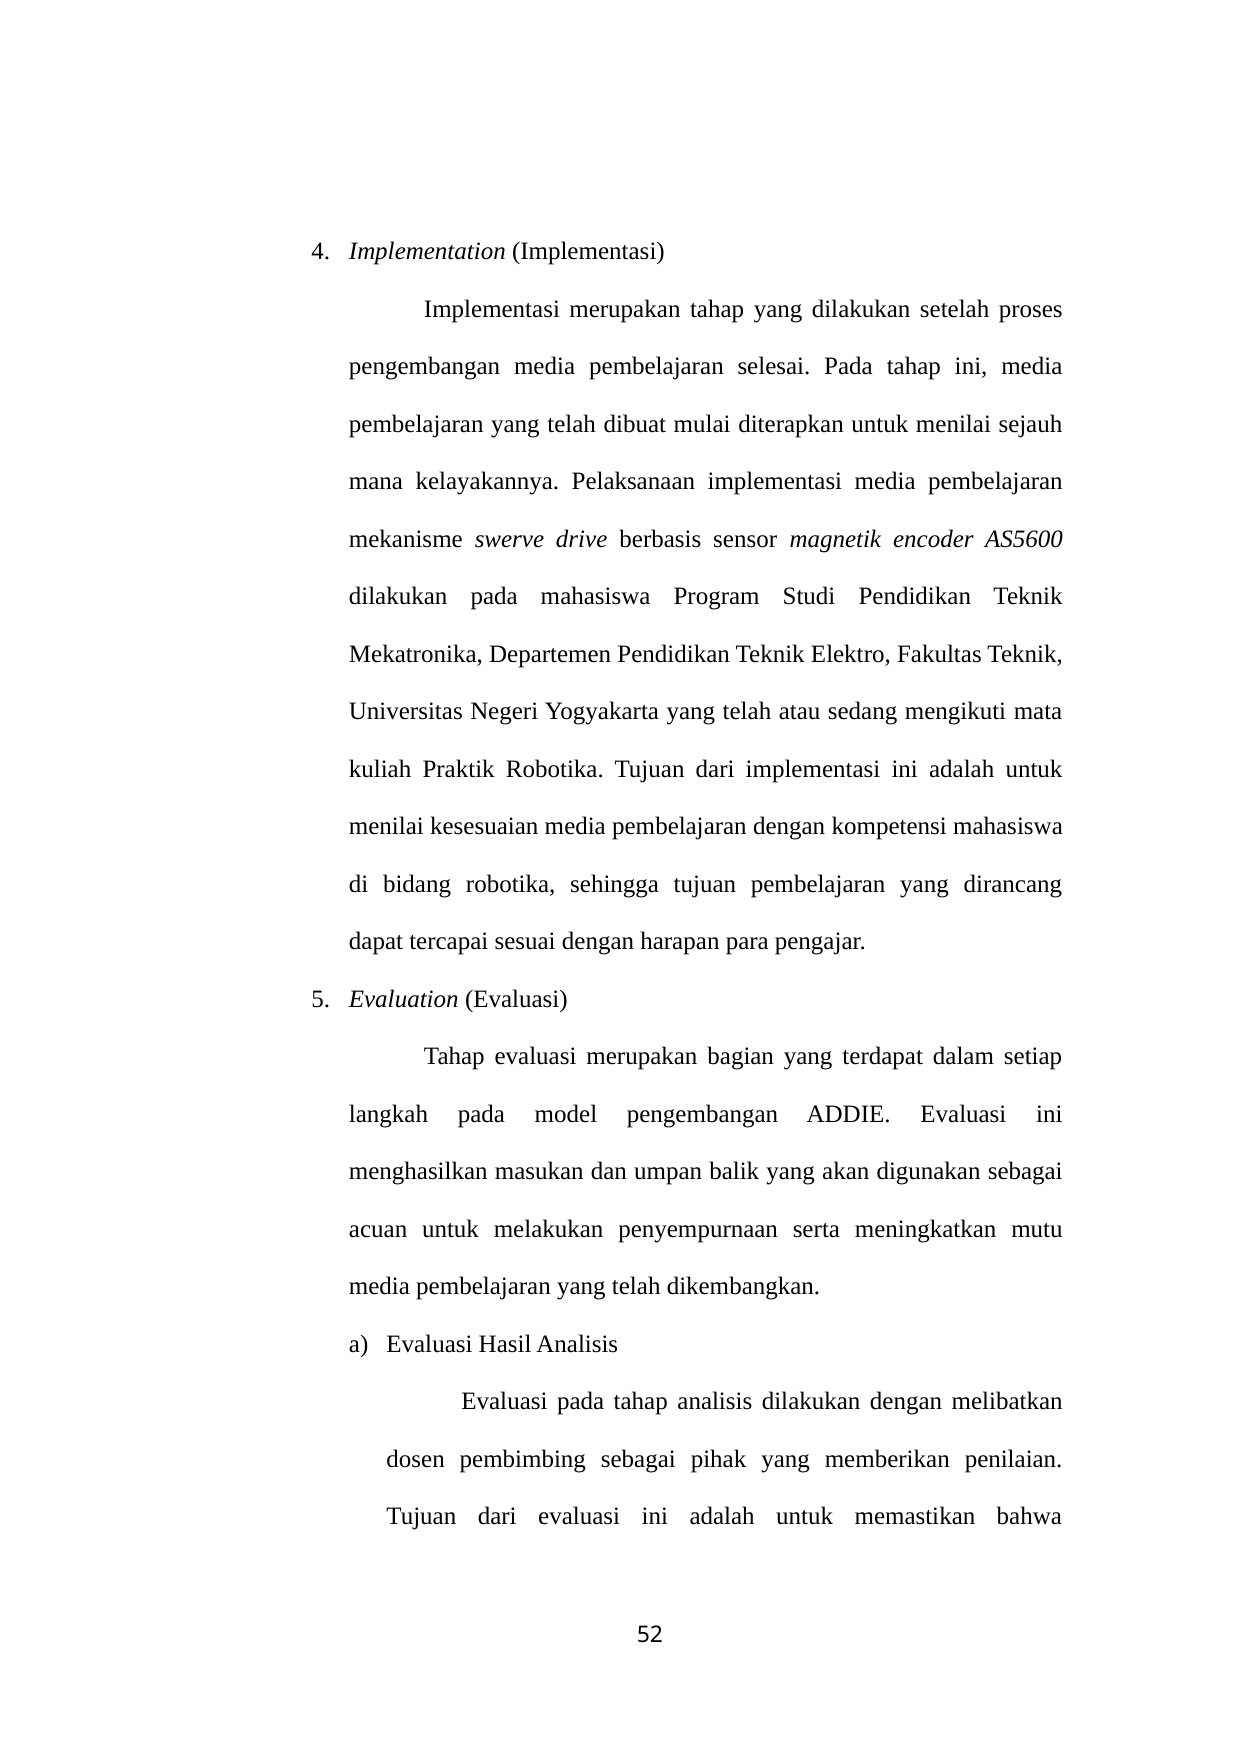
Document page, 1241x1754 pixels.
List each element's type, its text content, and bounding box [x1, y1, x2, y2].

list Implementasi merupakan tahap yang dilakukan setelah proses pengembangan media pembelajaran selesai. Pada tahap ini, media pembelajaran yang telah dibuat mulai diterapkan untuk menilai sejauh mana kelayakannya. Pelaksanaan implementasi media pembelajaran mekanisme swerve drive berbasis sensor magnetik encoder AS5600 dilakukan pada mahasiswa Program Studi Pendidikan Teknik Mekatronika, Departemen Pendidikan Teknik Elektro, Fakultas Teknik, Universitas Negeri Yogyakarta yang telah atau sedang mengikuti mata kuliah Praktik Robotika. Tujuan dari implementasi ini adalah untuk menilai kesesuaian media pembelajaran dengan kompetensi mahasiswa di bidang robotika, sehingga tujuan pembelajaran yang dirancang dapat tercapai sesuai dengan harapan para pengajar. [349, 294, 1063, 955]
list Implementation (Implementasi) [311, 236, 1063, 265]
list Evaluation (Evaluasi) [311, 984, 1063, 1012]
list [386, 1386, 1063, 1530]
list Tahap evaluasi merupakan bagian yang terdapat dalam setiap langkah pada model pengembangan ADDIE. Evaluasi ini menghasilkan masukan dan umpan balik yang akan digunakan sebagai acuan untuk melakukan penyempurnaan serta meningkatkan mutu media pembelajaran yang telah dikembangkan. [349, 1041, 1063, 1300]
list Evaluasi Hasil Analisis [349, 1329, 1063, 1357]
